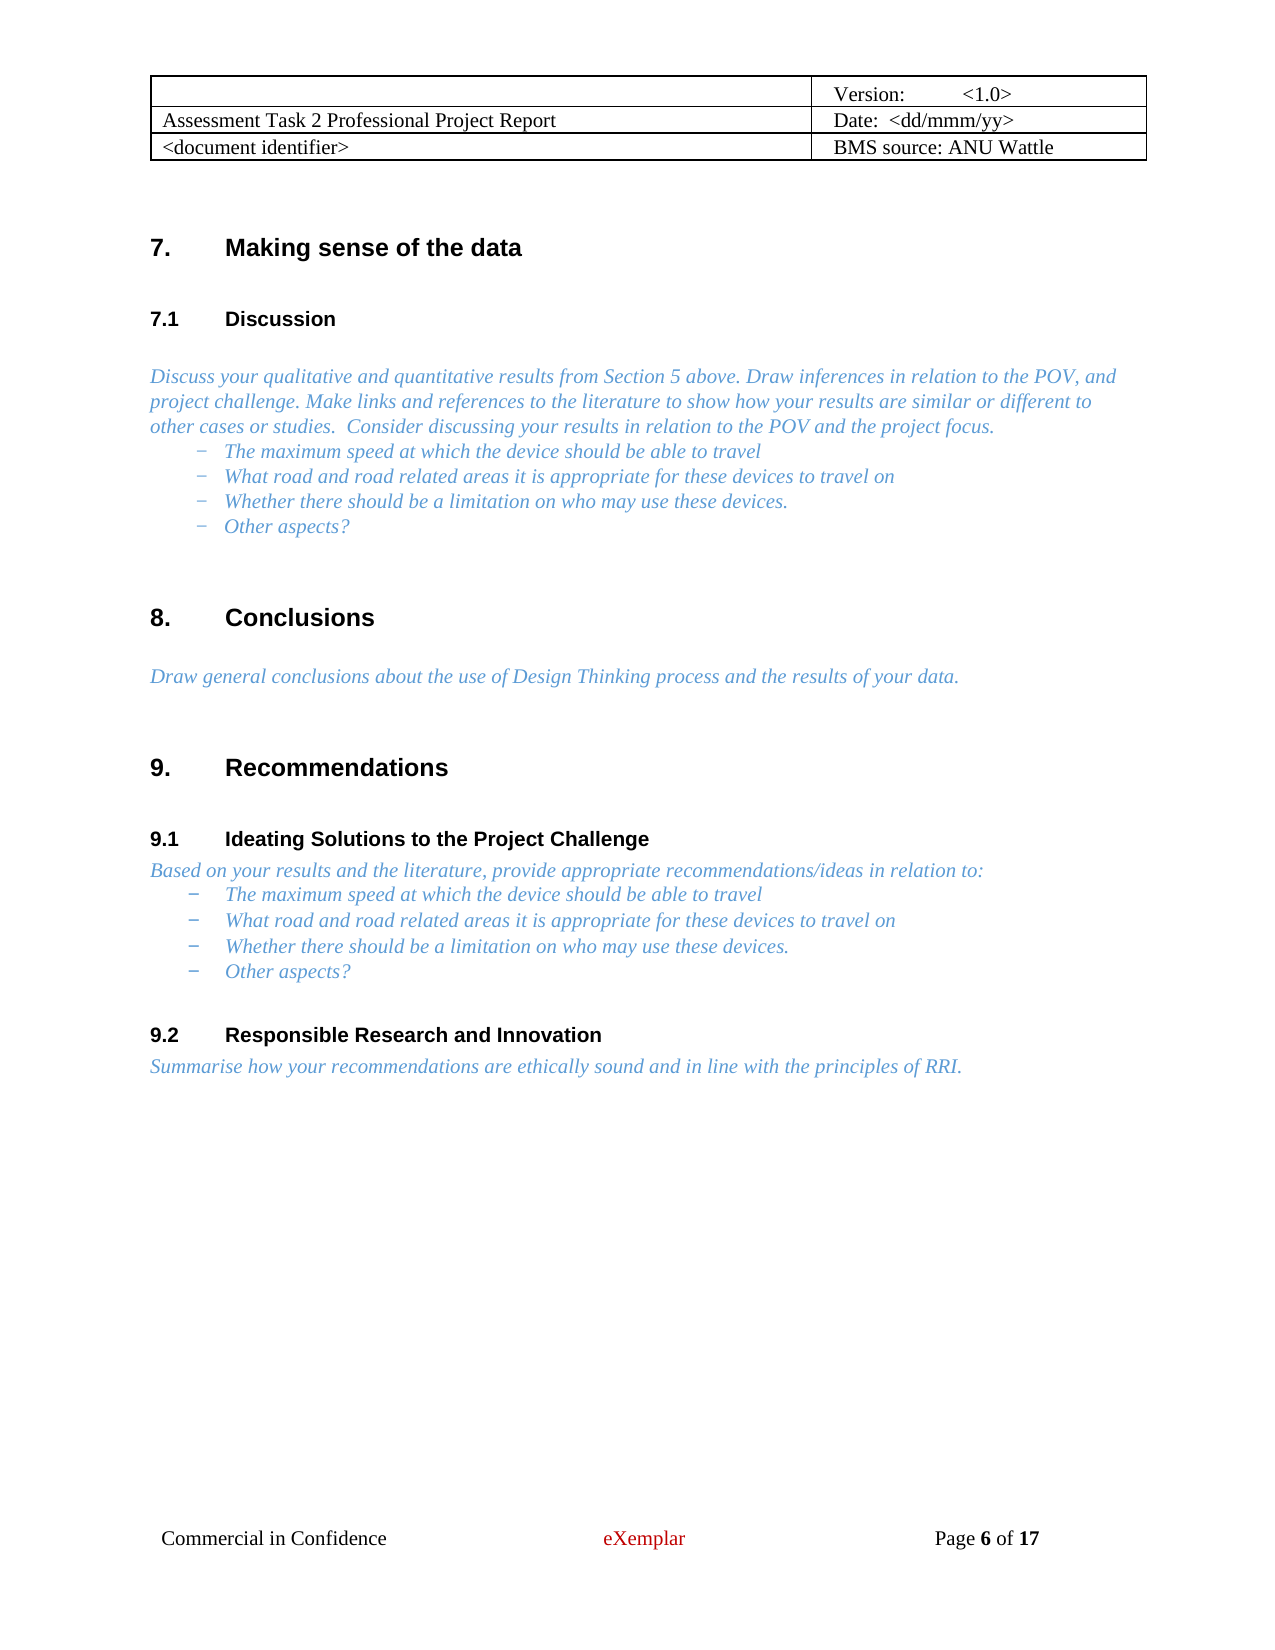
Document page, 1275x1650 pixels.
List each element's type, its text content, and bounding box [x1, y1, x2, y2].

list The maximum speed at which the device should be able to travel [187, 882, 1125, 908]
text − The maximum speed at which the device should be able to travel [150, 438, 1125, 463]
list Other aspects? [187, 959, 1125, 985]
subtitle Responsible Research and Innovation [150, 1022, 1125, 1047]
list Whether there should be a limitation on who may use these devices. [187, 934, 1125, 959]
subtitle Conclusions [150, 603, 1125, 632]
subtitle Discussion [150, 305, 1125, 330]
text − Whether there should be a limitation on who may use these devices. [150, 488, 1125, 513]
text Discuss your qualitative and quantitative results from Section 5 above. Draw inferences in relation to the POV, and project challenge. Make links and references to the literature to show how your results are similar or different to other cases or studies. Consider discussing your results in relation to the POV and the project focus. [150, 363, 1125, 438]
text Summarise how your recommendations are ethically sound and in line with the principles of RRI. [150, 1053, 1125, 1078]
text Draw general conclusions about the use of Design Thinking process and the results of your data. [150, 663, 1125, 688]
text − What road and road related areas it is appropriate for these devices to travel on [150, 463, 1125, 488]
subtitle Ideating Solutions to the Project Challenge [150, 826, 1125, 851]
text − Other aspects? [150, 513, 1125, 538]
subtitle Making sense of the data [150, 233, 1125, 262]
subtitle Recommendations [150, 753, 1125, 782]
text Based on your results and the literature, provide appropriate recommendations/ideas in relation to: [150, 857, 1125, 882]
list What road and road related areas it is appropriate for these devices to travel on [187, 908, 1125, 934]
